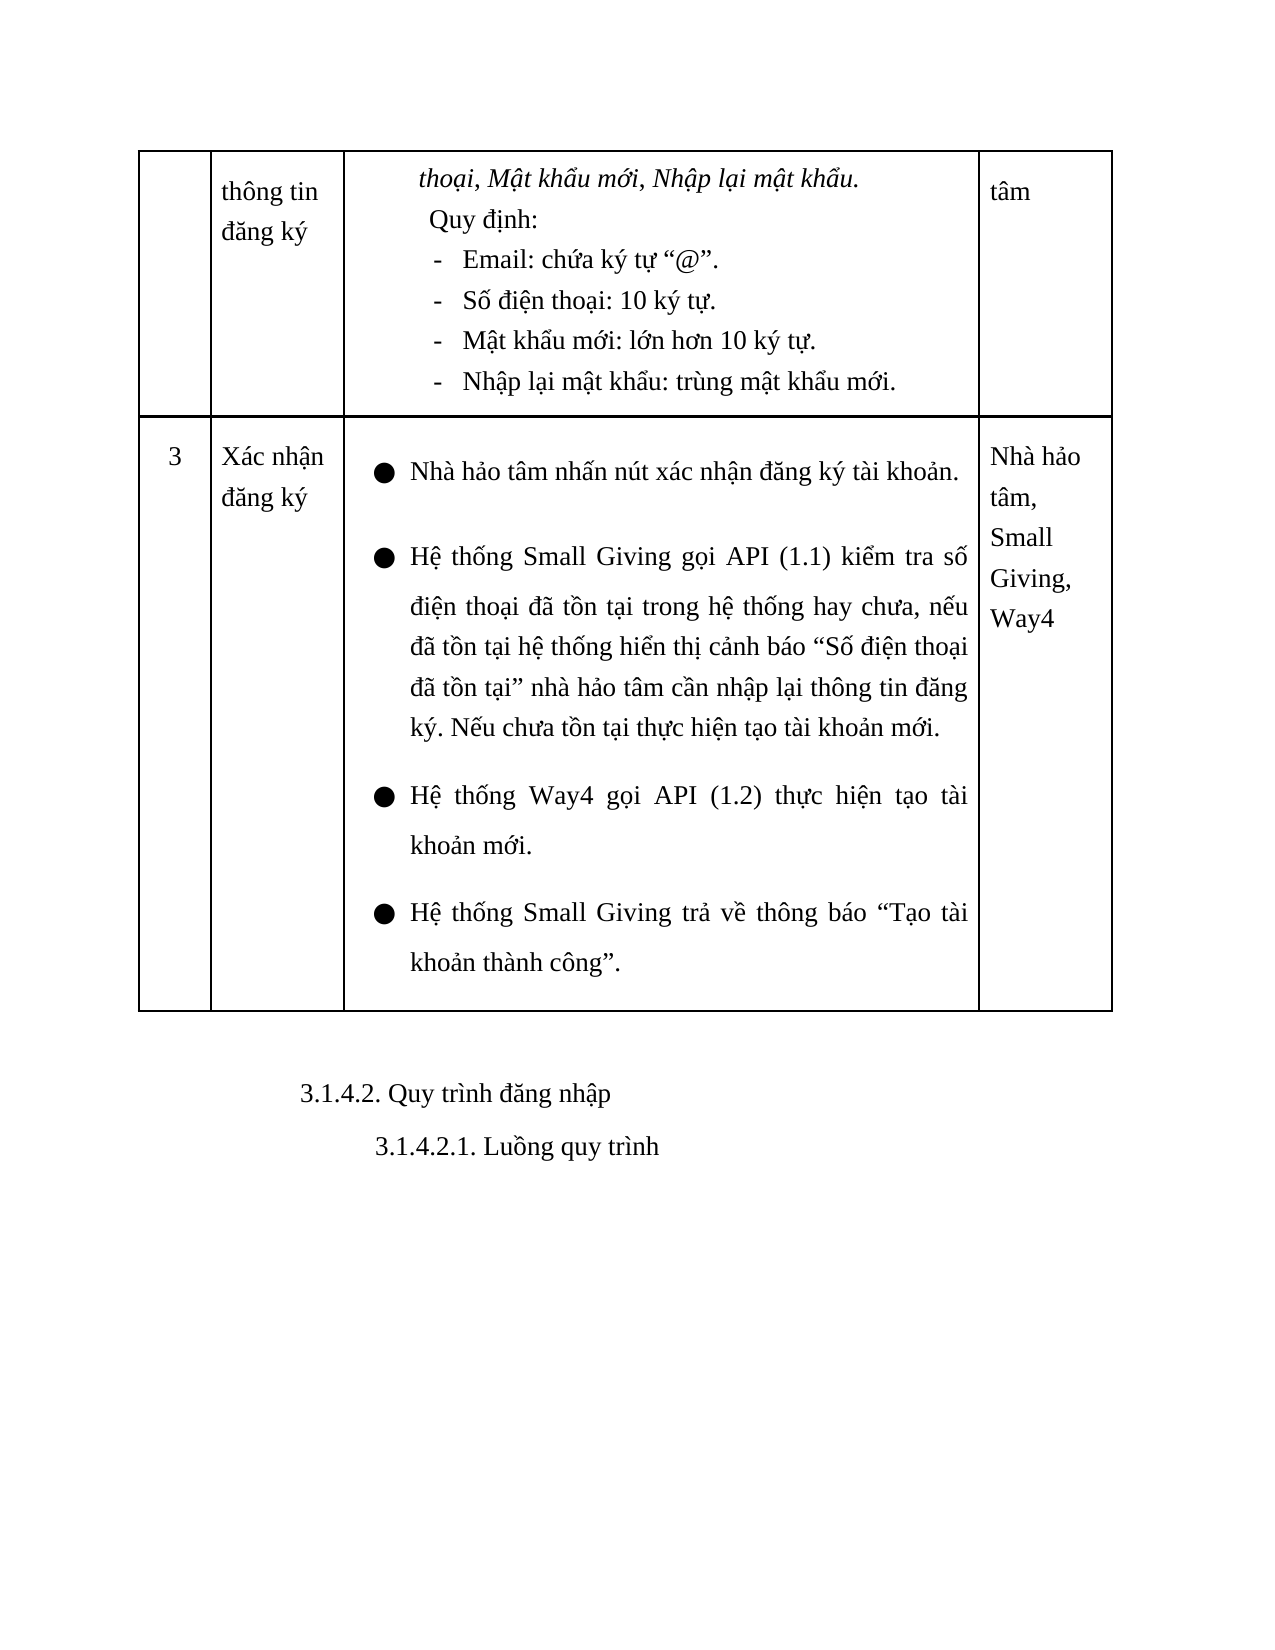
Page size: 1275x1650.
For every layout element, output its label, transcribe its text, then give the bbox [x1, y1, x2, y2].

table_cell 3 [140, 418, 210, 1010]
table_cell Nhà hảo tâm, Small Giving, Way4 [980, 418, 1111, 1010]
table_cell 2 [140, 152, 210, 415]
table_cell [212, 152, 343, 415]
table_cell Nhà hảo tâm [980, 152, 1111, 415]
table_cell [345, 152, 978, 415]
table_cell Xác nhận đăng ký [212, 418, 343, 1010]
text 3.1.4.2. Quy trình đăng nhập [225, 1077, 1125, 1108]
text 3.1.4.2.1. Luồng quy trình [150, 1130, 1125, 1161]
table_cell Nhà hảo tâm nhấn nút xác nhận đăng ký tài khoản. Hệ thống Small Giving gọi API (1.1) kiểm tra số điện thoại đã tồn tại trong hệ thống hay chưa, nếu đã tồn tại hệ thống hiển thị cảnh báo “Số điện thoại đã tồn tại” nhà hảo tâm cần nhập lại thông tin đăng ký. Nếu chưa tồn tại thực hiện tạo tài khoản mới. Hệ thống Way4 gọi API (1.2) thực hiện tạo tài khoản mới. Hệ thống Small Giving trả về thông báo “Tạo tài khoản thành công”. [345, 418, 978, 1010]
